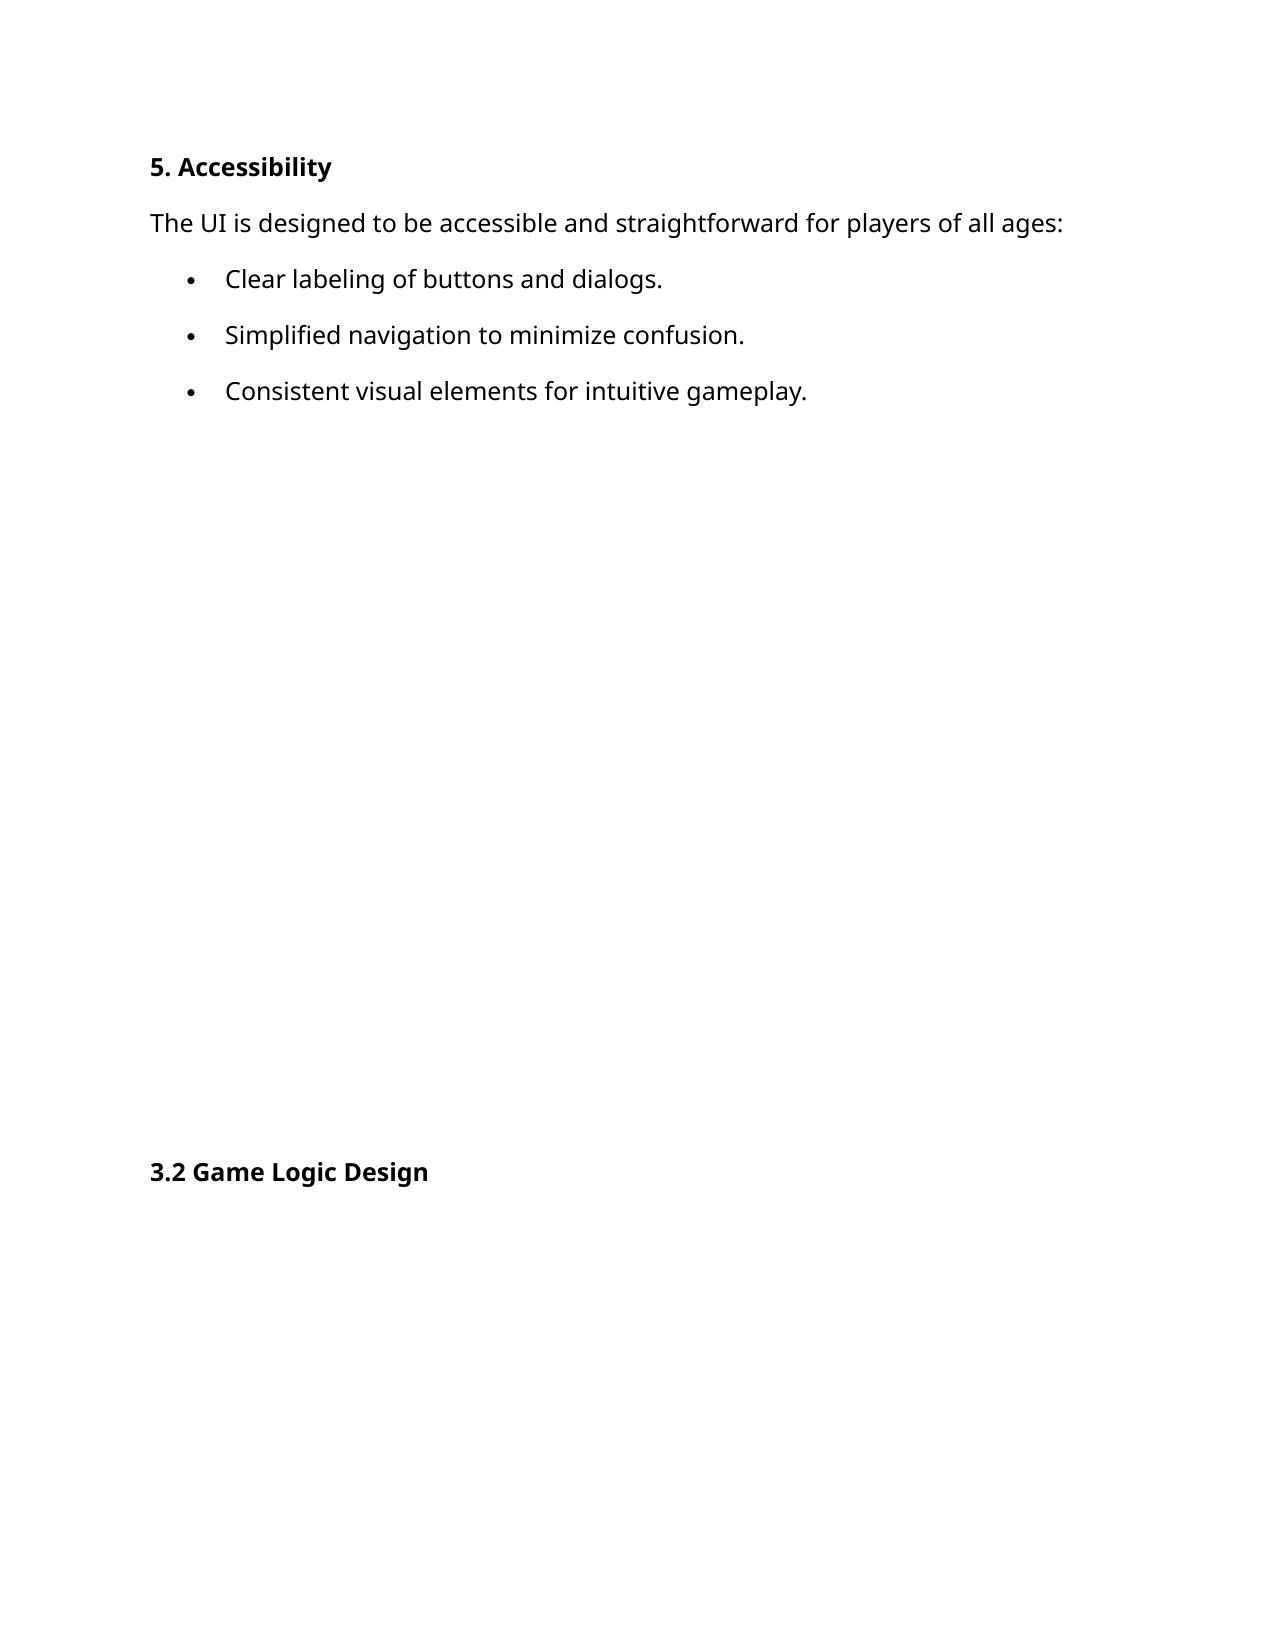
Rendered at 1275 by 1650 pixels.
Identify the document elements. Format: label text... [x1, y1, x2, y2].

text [150, 1155, 1125, 1267]
list Clear labeling of buttons and dialogs. [187, 262, 1125, 296]
text The UI is designed to be accessible and straightforward for players of all ages: [150, 206, 1125, 240]
text 5. Accessibility [150, 150, 1125, 184]
list Consistent visual elements for intuitive gameplay. [187, 373, 1125, 407]
list Simplified navigation to minimize confusion. [187, 317, 1125, 352]
